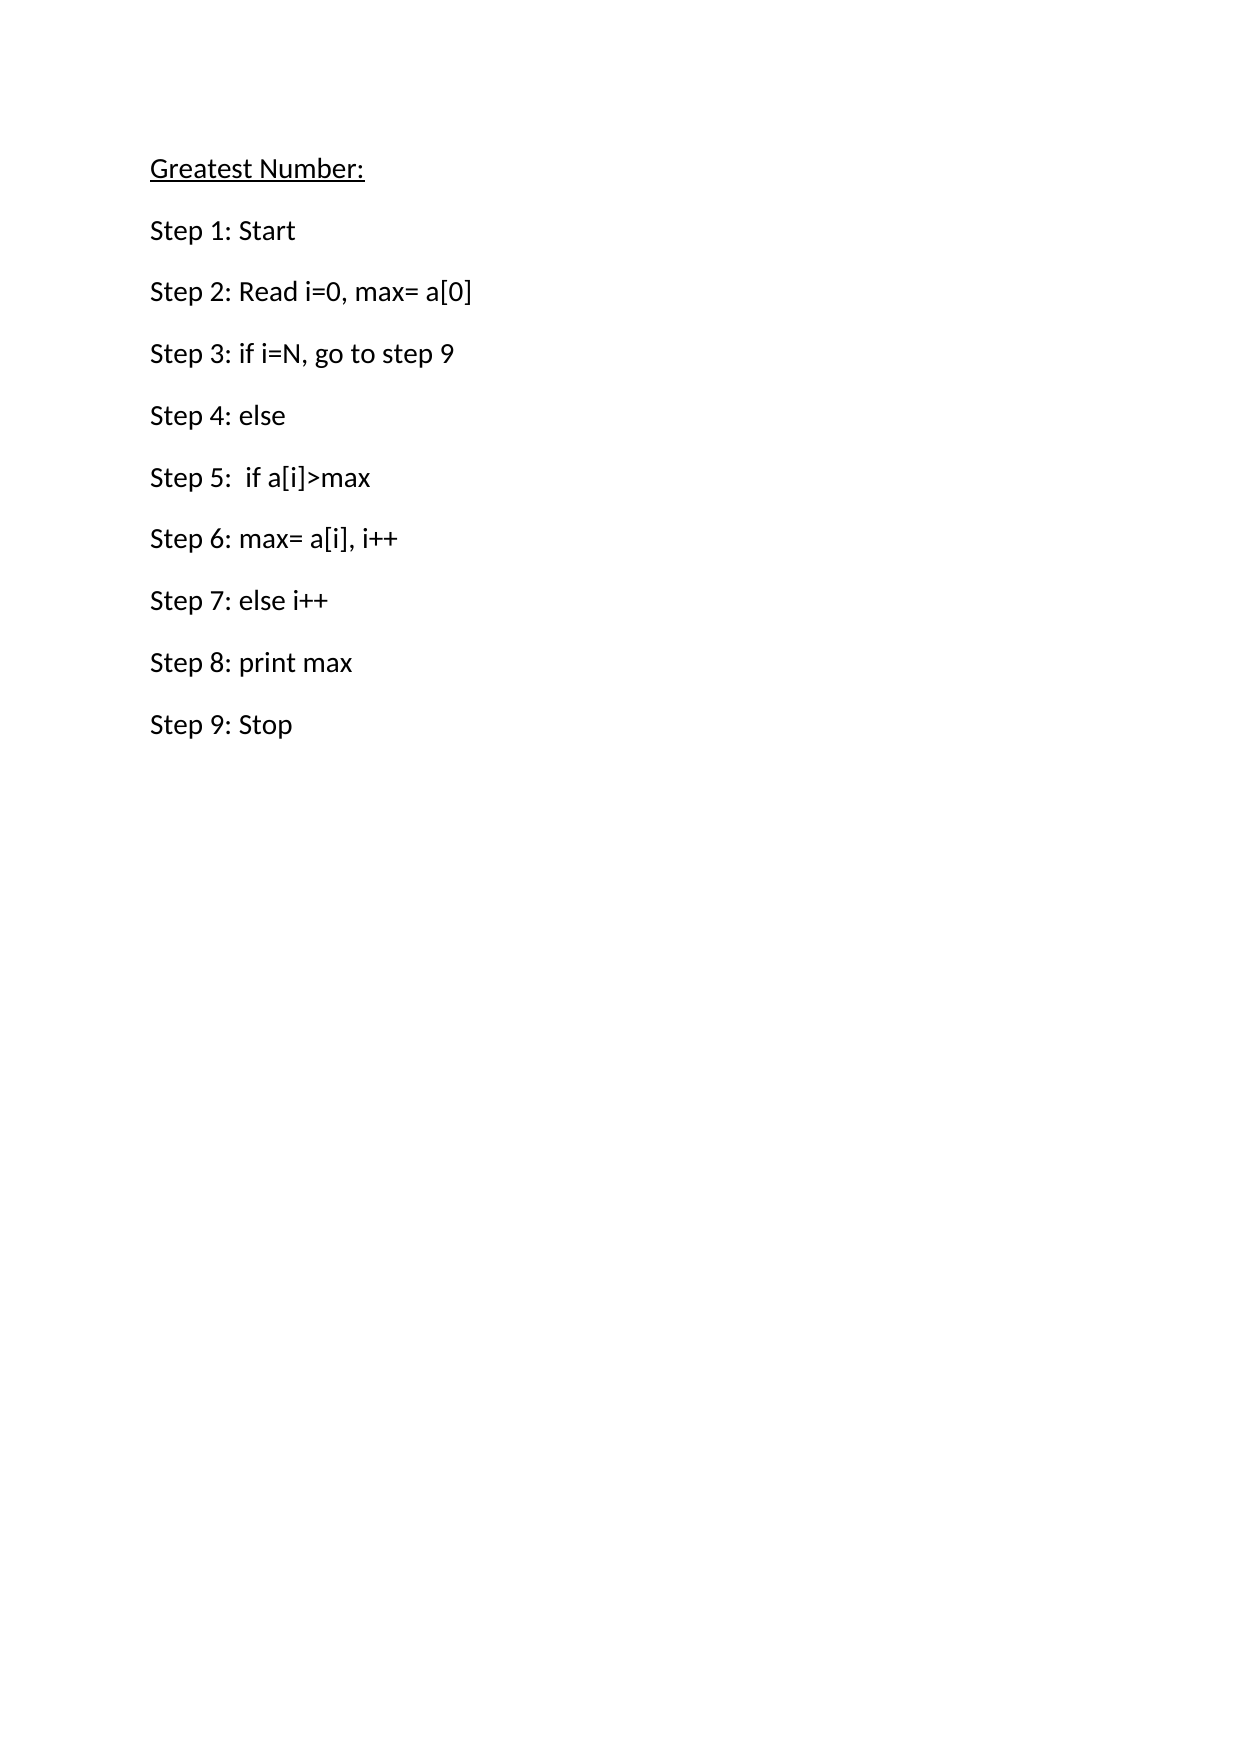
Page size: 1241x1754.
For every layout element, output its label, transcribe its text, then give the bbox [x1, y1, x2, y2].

text Step 2: Read i=0, max= a[0] [150, 273, 1090, 309]
text Greatest Number: [150, 150, 1090, 186]
text Step 5: if a[i]>max [150, 459, 1090, 494]
text Step 8: print max [150, 644, 1090, 680]
text Step 3: if i=N, go to step 9 [150, 335, 1090, 371]
text Step 7: else i++ [150, 582, 1090, 618]
text Step 9: Stop [150, 706, 1090, 742]
text Step 4: else [150, 397, 1090, 433]
text Step 6: max= a[i], i++ [150, 521, 1090, 556]
text Step 1: Start [150, 212, 1090, 247]
